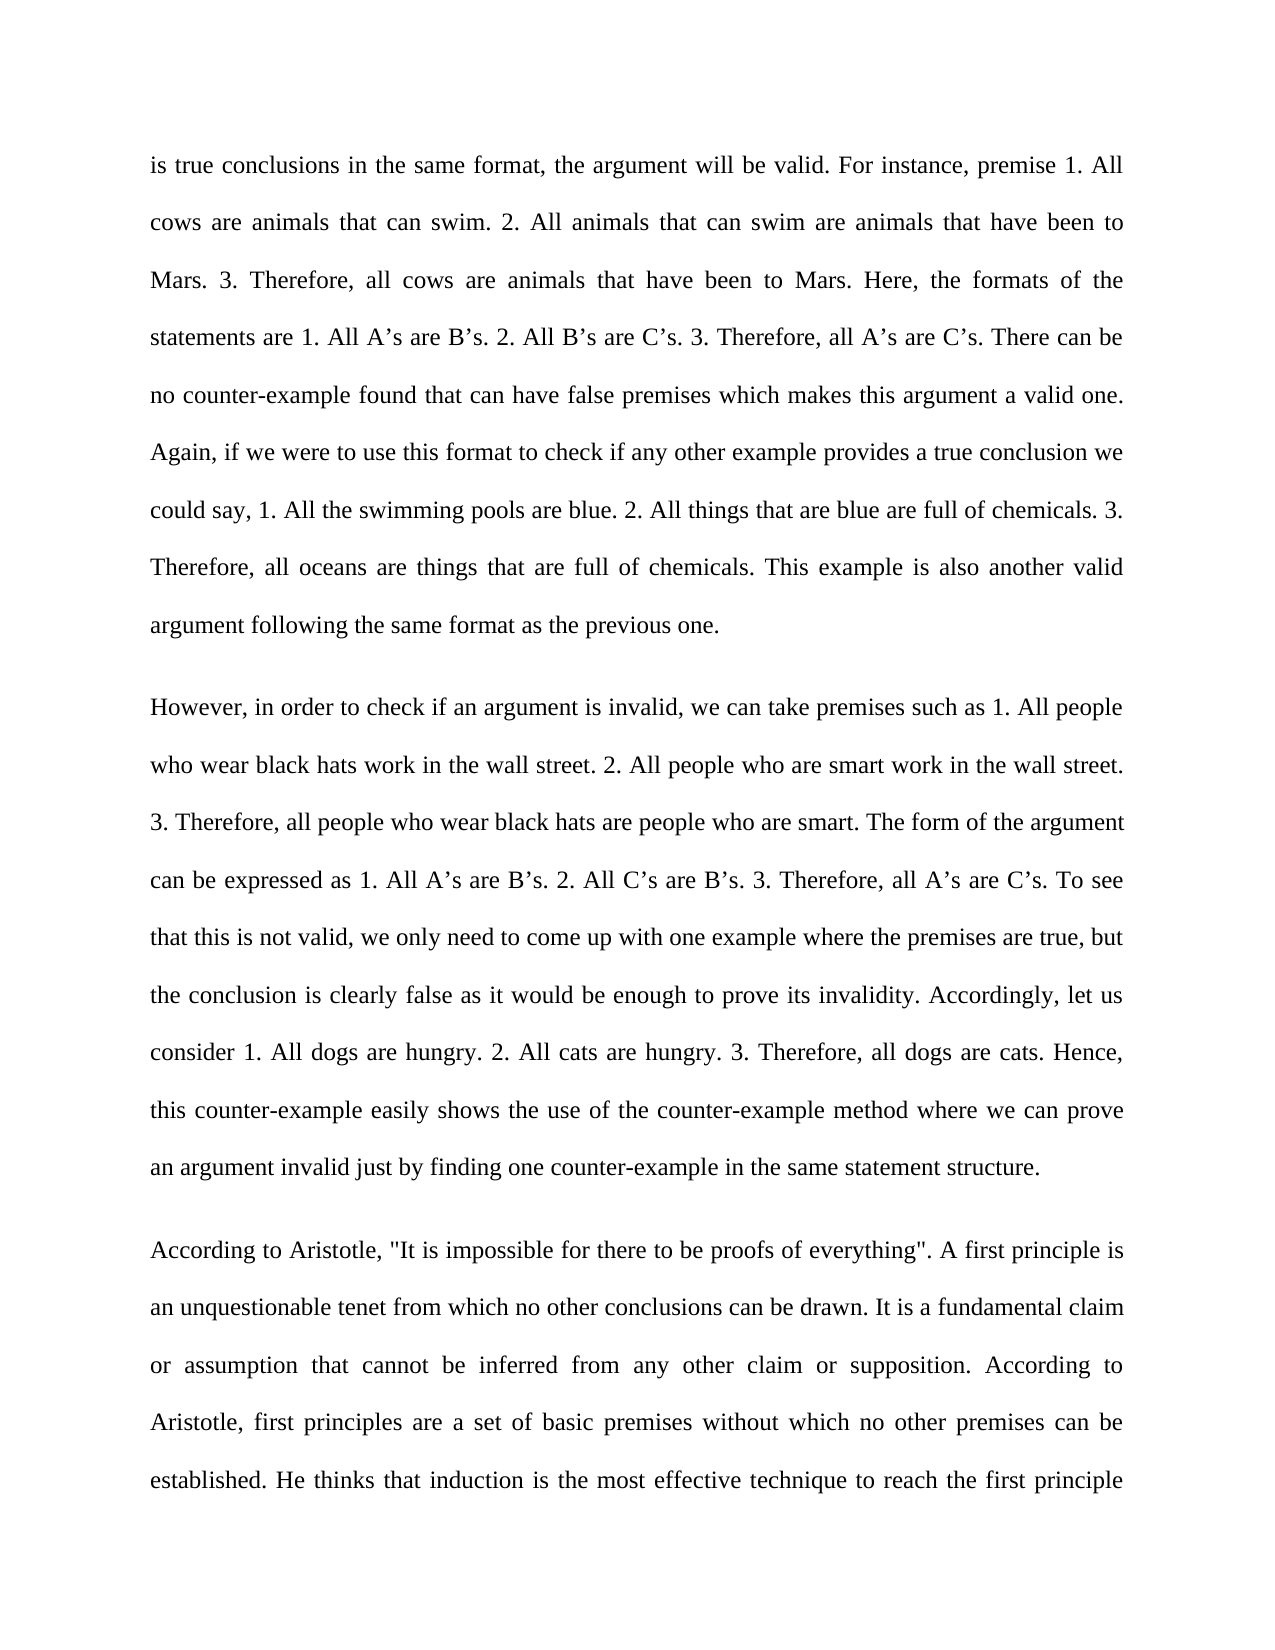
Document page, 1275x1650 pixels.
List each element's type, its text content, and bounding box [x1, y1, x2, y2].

text However, in order to check if an argument is invalid, we can take premises such as 1. All people who wear black hats work in the wall street. 2. All people who are smart work in the wall street. 3. Therefore, all people who wear black hats are people who are smart. The form of the argument can be expressed as 1. All A’s are B’s. 2. All C’s are B’s. 3. Therefore, all A’s are C’s. To see that this is not valid, we only need to come up with one example where the premises are true, but the conclusion is clearly false as it would be enough to prove its invalidity. Accordingly, let us consider 1. All dogs are hungry. 2. All cats are hungry. 3. Therefore, all dogs are cats. Hence, this counter-example easily shows the use of the counter-example method where we can prove an argument invalid just by finding one counter-example in the same statement structure. [150, 692, 1125, 1181]
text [150, 150, 1125, 639]
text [150, 1235, 1125, 1494]
